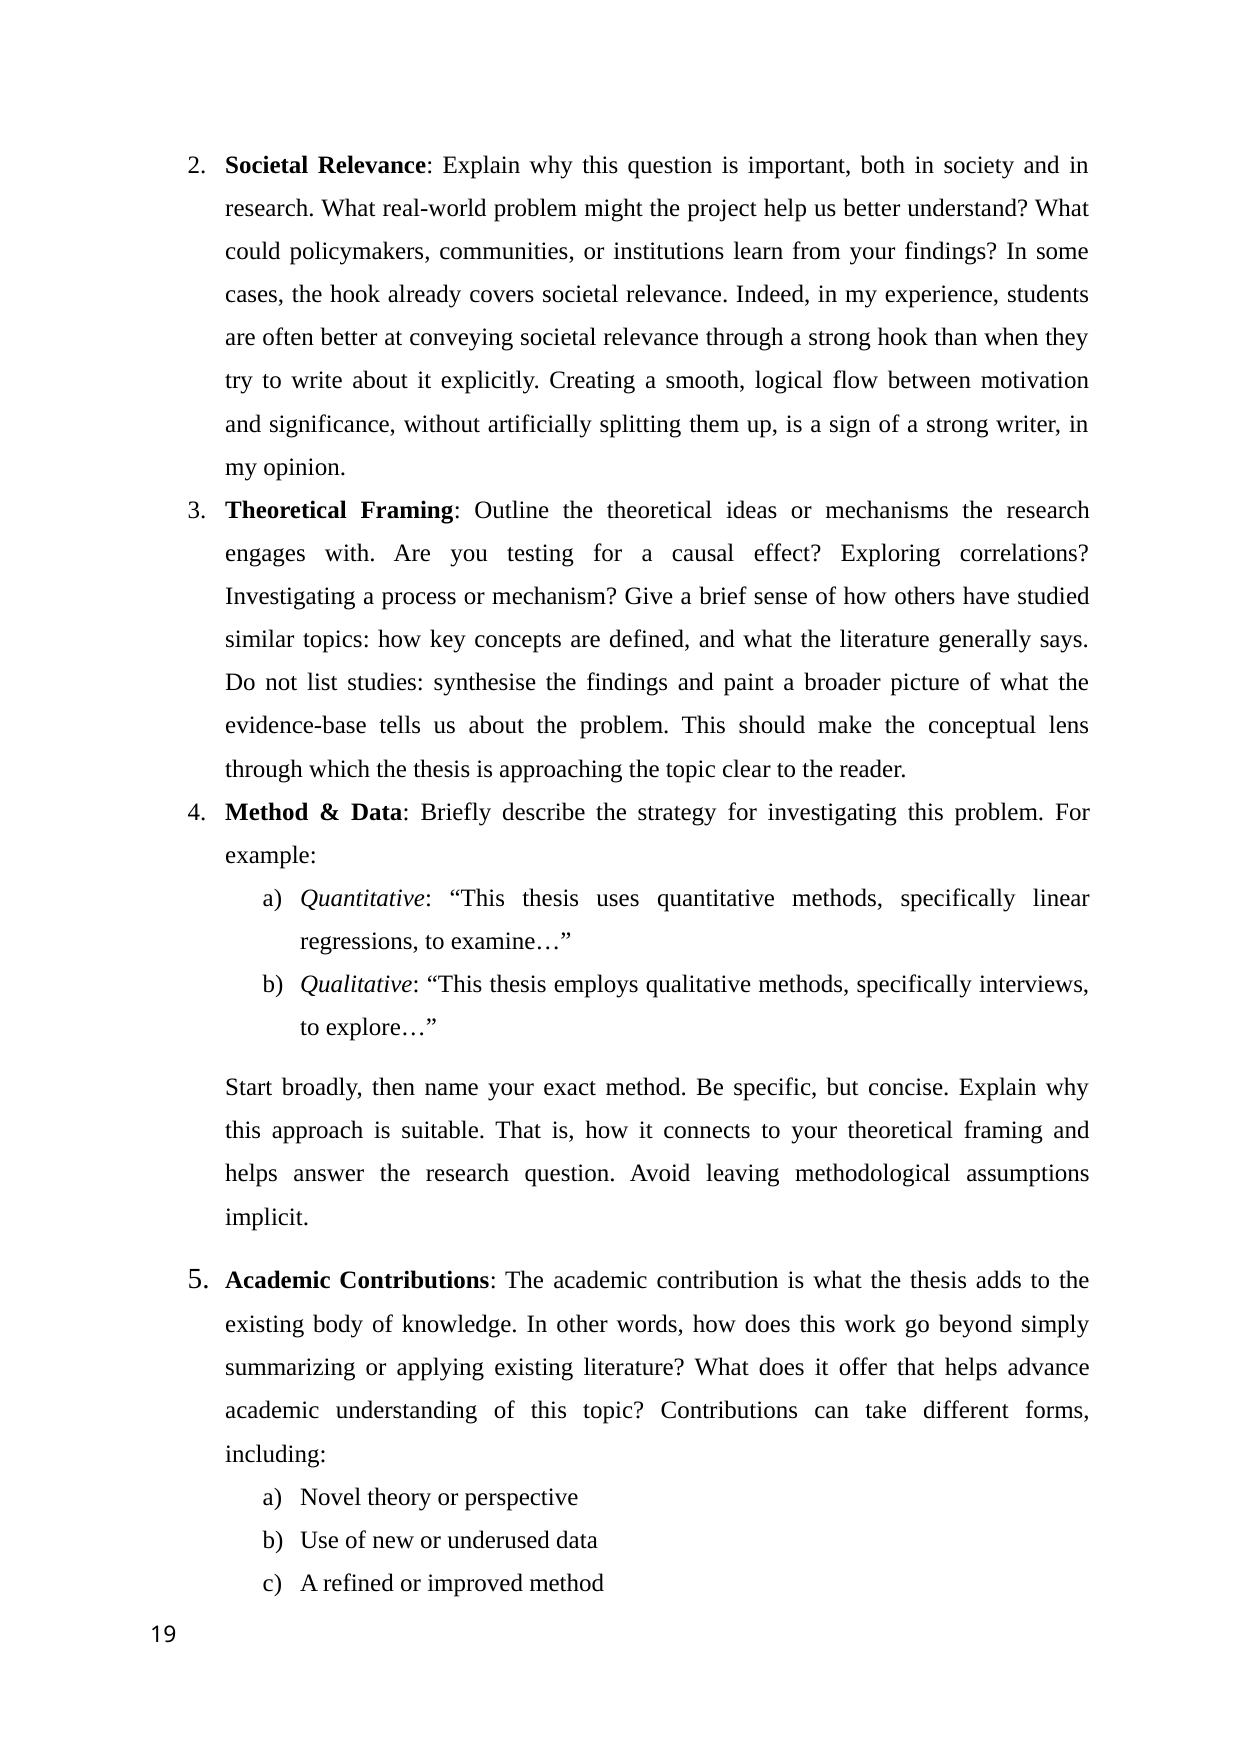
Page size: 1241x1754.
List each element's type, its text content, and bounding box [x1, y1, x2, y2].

list Method & Data: Briefly describe the strategy for investigating this problem. For example: [187, 797, 1090, 869]
list Theoretical Framing: Outline the theoretical ideas or mechanisms the research engages with. Are you testing for a causal effect? Exploring correlations? Investigating a process or mechanism? Give a brief sense of how others have studied similar topics: how key concepts are defined, and what the literature generally says. Do not list studies: synthesise the findings and paint a broader picture of what the evidence-base tells us about the problem. This should make the conceptual lens through which the thesis is approaching the topic clear to the reader. [187, 495, 1090, 782]
list Qualitative: “This thesis employs qualitative methods, specifically interviews, to explore…” [262, 969, 1090, 1041]
text Start broadly, then name your exact method. Be specific, but concise. Explain why this approach is suitable. That is, how it connects to your theoretical framing and helps answer the research question. Avoid leaving methodological assumptions implicit. [225, 1072, 1090, 1230]
list Quantitative: “This thesis uses quantitative methods, specifically linear regressions, to examine…” [262, 883, 1090, 955]
list A refined or improved method [262, 1568, 1090, 1597]
list Academic Contributions: The academic contribution is what the thesis adds to the existing body of knowledge. In other words, how does this work go beyond simply summarizing or applying existing literature? What does it offer that helps advance academic understanding of this topic? Contributions can take different forms, including: [187, 1261, 1090, 1467]
list Novel theory or perspective [262, 1482, 1090, 1511]
list Use of new or underused data [262, 1525, 1090, 1554]
list Societal Relevance: Explain why this question is important, both in society and in research. What real-world problem might the project help us better understand? What could policymakers, communities, or institutions learn from your findings? In some cases, the hook already covers societal relevance. Indeed, in my experience, students are often better at conveying societal relevance through a strong hook than when they try to write about it explicitly. Creating a smooth, logical flow between motivation and significance, without artificially splitting them up, is a sign of a strong writer, in my opinion. [187, 150, 1090, 481]
